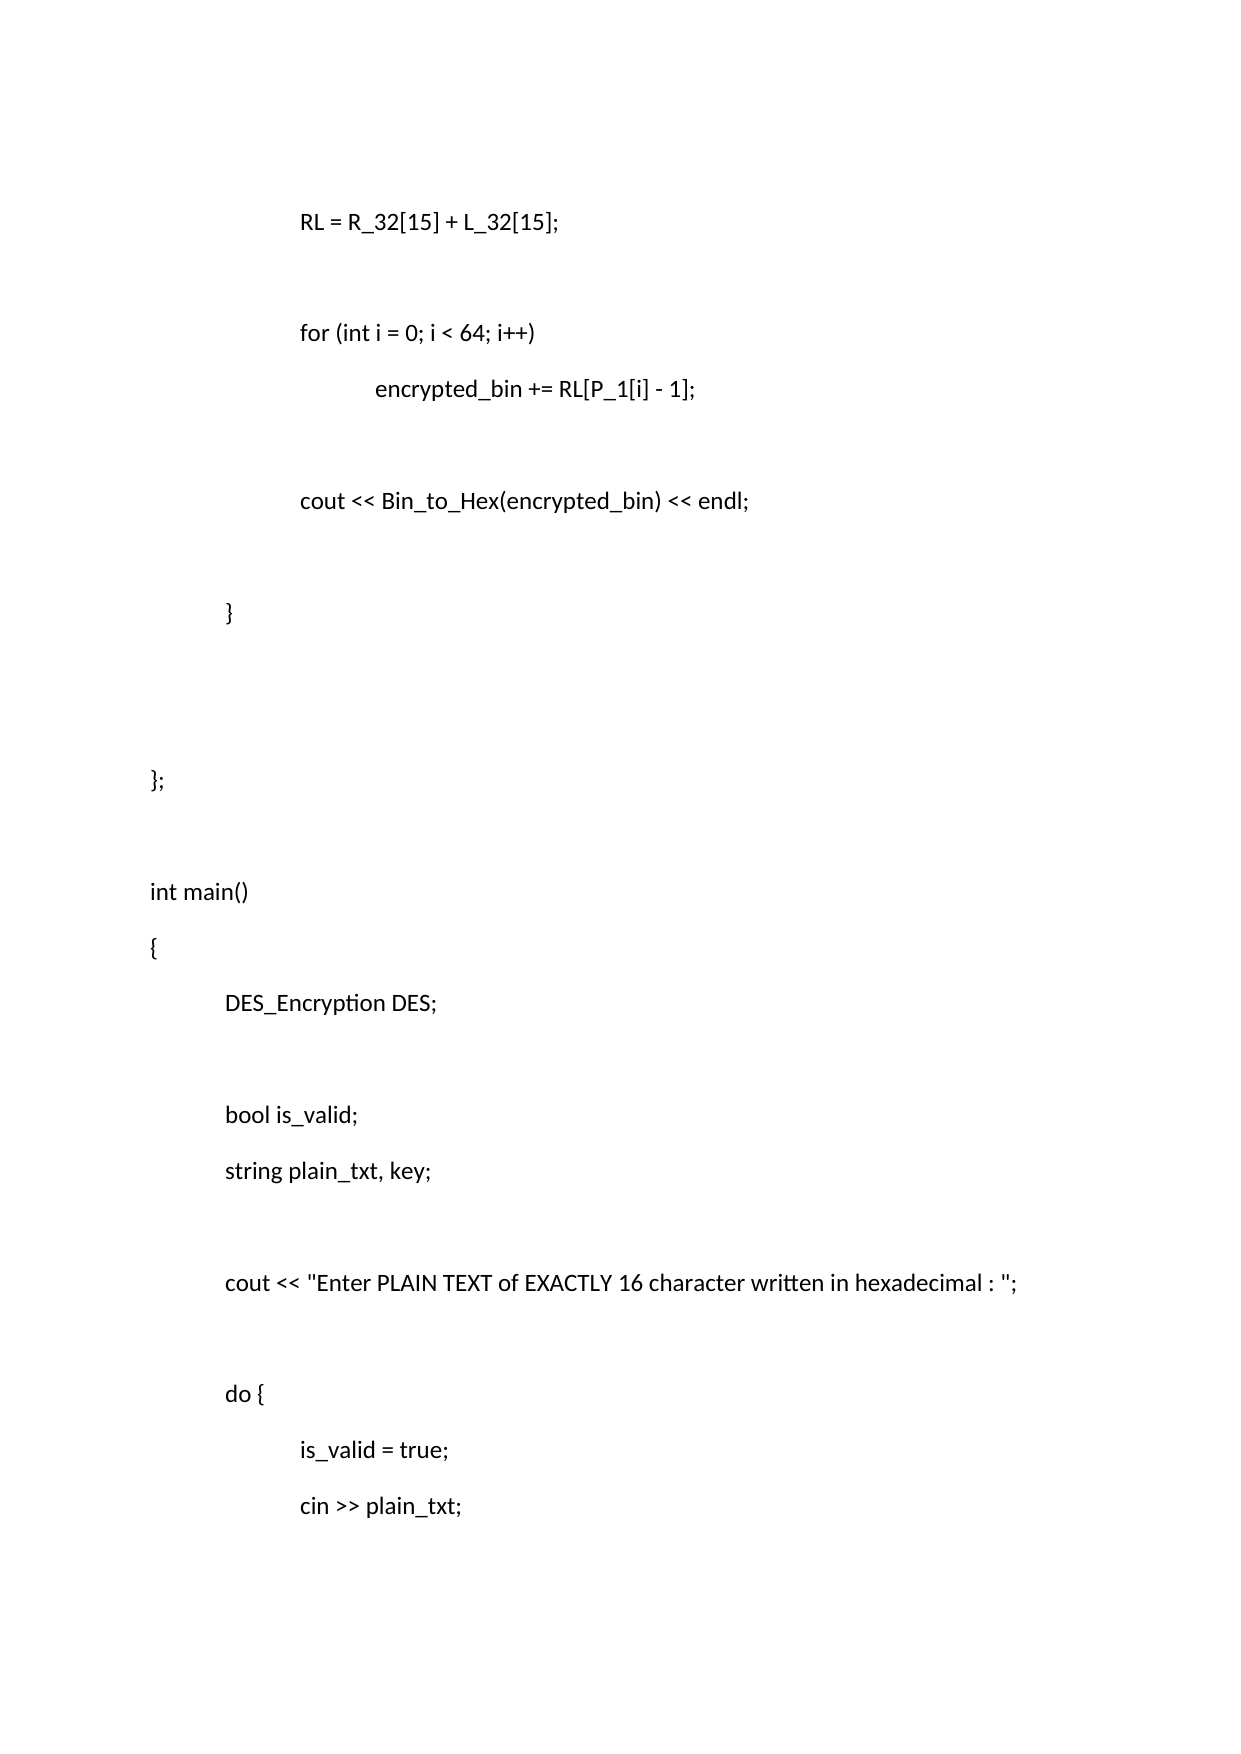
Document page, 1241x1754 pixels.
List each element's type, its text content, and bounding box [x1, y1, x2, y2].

text } [150, 597, 1090, 627]
text for (int i = 0; i < 64; i++) [150, 317, 1090, 348]
text { [150, 932, 1090, 962]
text cout << Bin_to_Hex(encrypted_bin) << endl; [150, 485, 1090, 516]
text is_valid = true; [150, 1434, 1090, 1465]
text bool is_valid; [150, 1099, 1090, 1130]
text }; [150, 764, 1090, 795]
text int main() [150, 876, 1090, 906]
text cin >> plain_txt; [150, 1490, 1090, 1521]
text string plain_txt, key; [150, 1155, 1090, 1186]
text do { [150, 1378, 1090, 1409]
text encrypted_bin += RL[P_1[i] - 1]; [150, 373, 1090, 404]
text RL = R_32[15] + L_32[15]; [150, 206, 1090, 236]
text cout << "Enter PLAIN TEXT of EXACTLY 16 character written in hexadecimal : "; [150, 1267, 1090, 1297]
text DES_Encryption DES; [150, 987, 1090, 1018]
